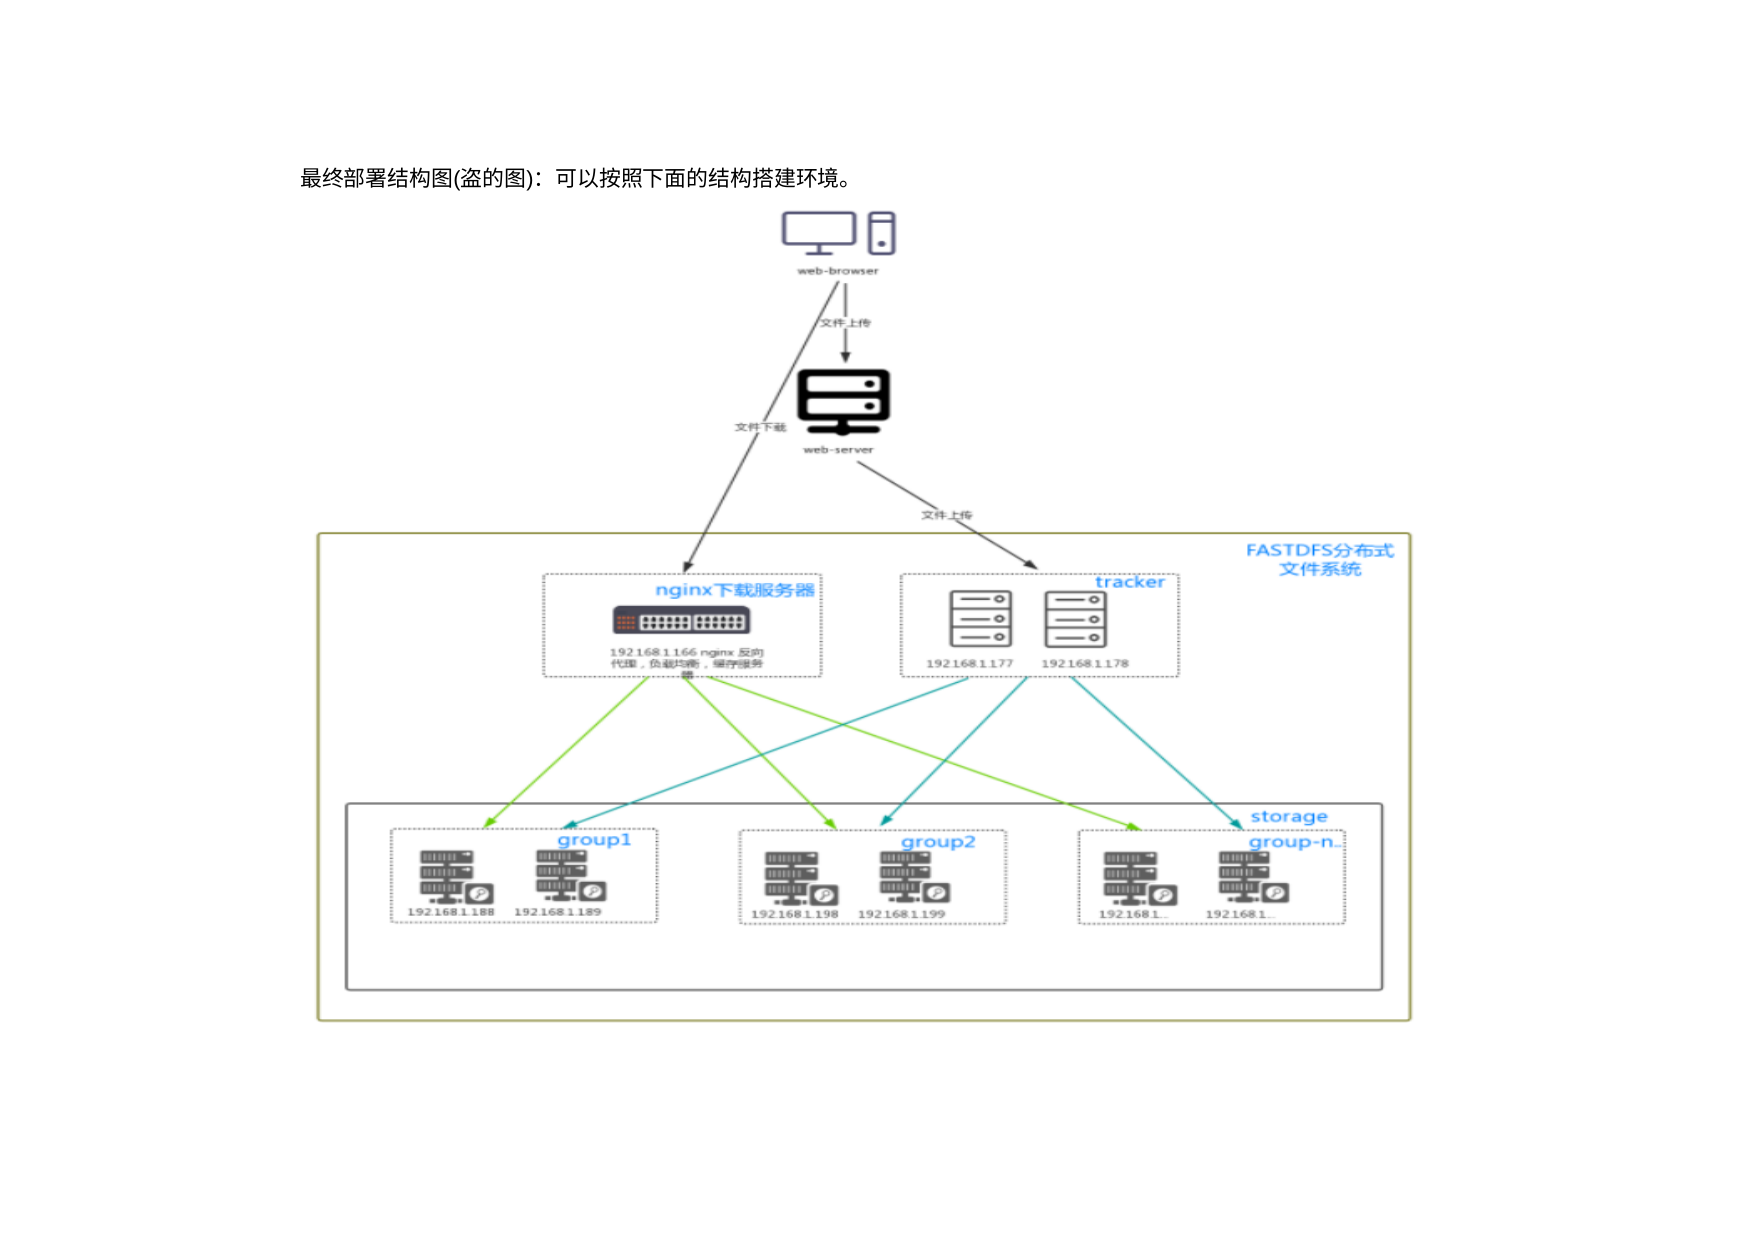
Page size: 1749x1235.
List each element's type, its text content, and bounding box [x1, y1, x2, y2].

picture [300, 194, 1419, 1029]
